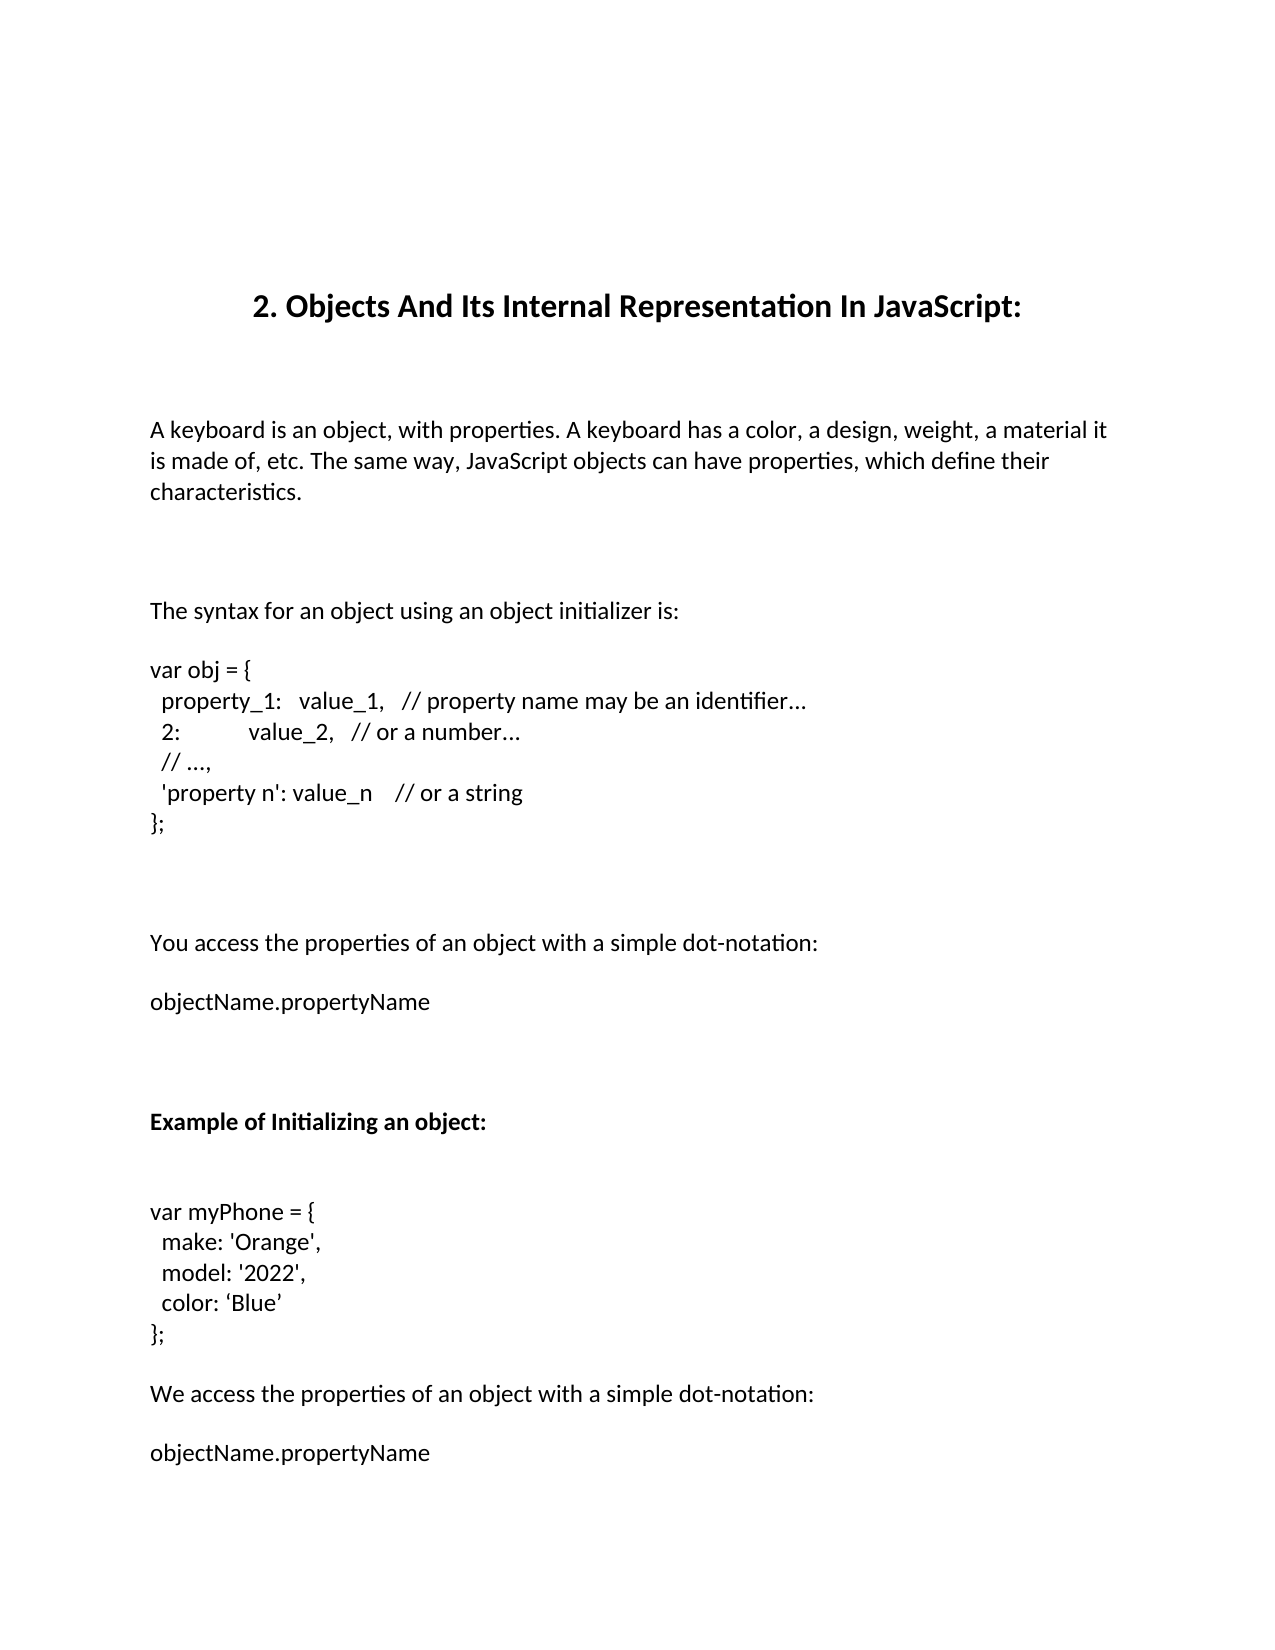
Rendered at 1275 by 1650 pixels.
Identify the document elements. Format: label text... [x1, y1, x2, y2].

text var obj = { [150, 655, 1125, 685]
text 'property n': value_n // or a string [150, 777, 1125, 807]
text var myPhone = { [150, 1196, 1125, 1226]
text objectName.propertyName [150, 986, 1125, 1017]
text A keyboard is an object, with properties. A keyboard has a color, a design, weight, a material it is made of, etc. The same way, JavaScript objects can have properties, which define their characteristics. [150, 414, 1125, 506]
text }; [150, 1318, 1125, 1348]
text // ..., [150, 746, 1125, 777]
text }; [150, 807, 1125, 838]
text We access the properties of an object with a simple dot-notation: [150, 1378, 1125, 1408]
text model: '2022', [150, 1257, 1125, 1287]
text 2. Objects And Its Internal Representation In JavaScript: [150, 285, 1125, 326]
text make: 'Orange', [150, 1226, 1125, 1257]
text The syntax for an object using an object initializer is: [150, 595, 1125, 626]
text objectName.propertyName [150, 1437, 1125, 1468]
text You access the properties of an object with a simple dot-notation: [150, 927, 1125, 957]
text 2: value_2, // or a number... [150, 716, 1125, 746]
text property_1: value_1, // property name may be an identifier... [150, 685, 1125, 716]
text color: ‘Blue’ [150, 1287, 1125, 1318]
text Example of Initializing an object: [150, 1106, 1125, 1136]
